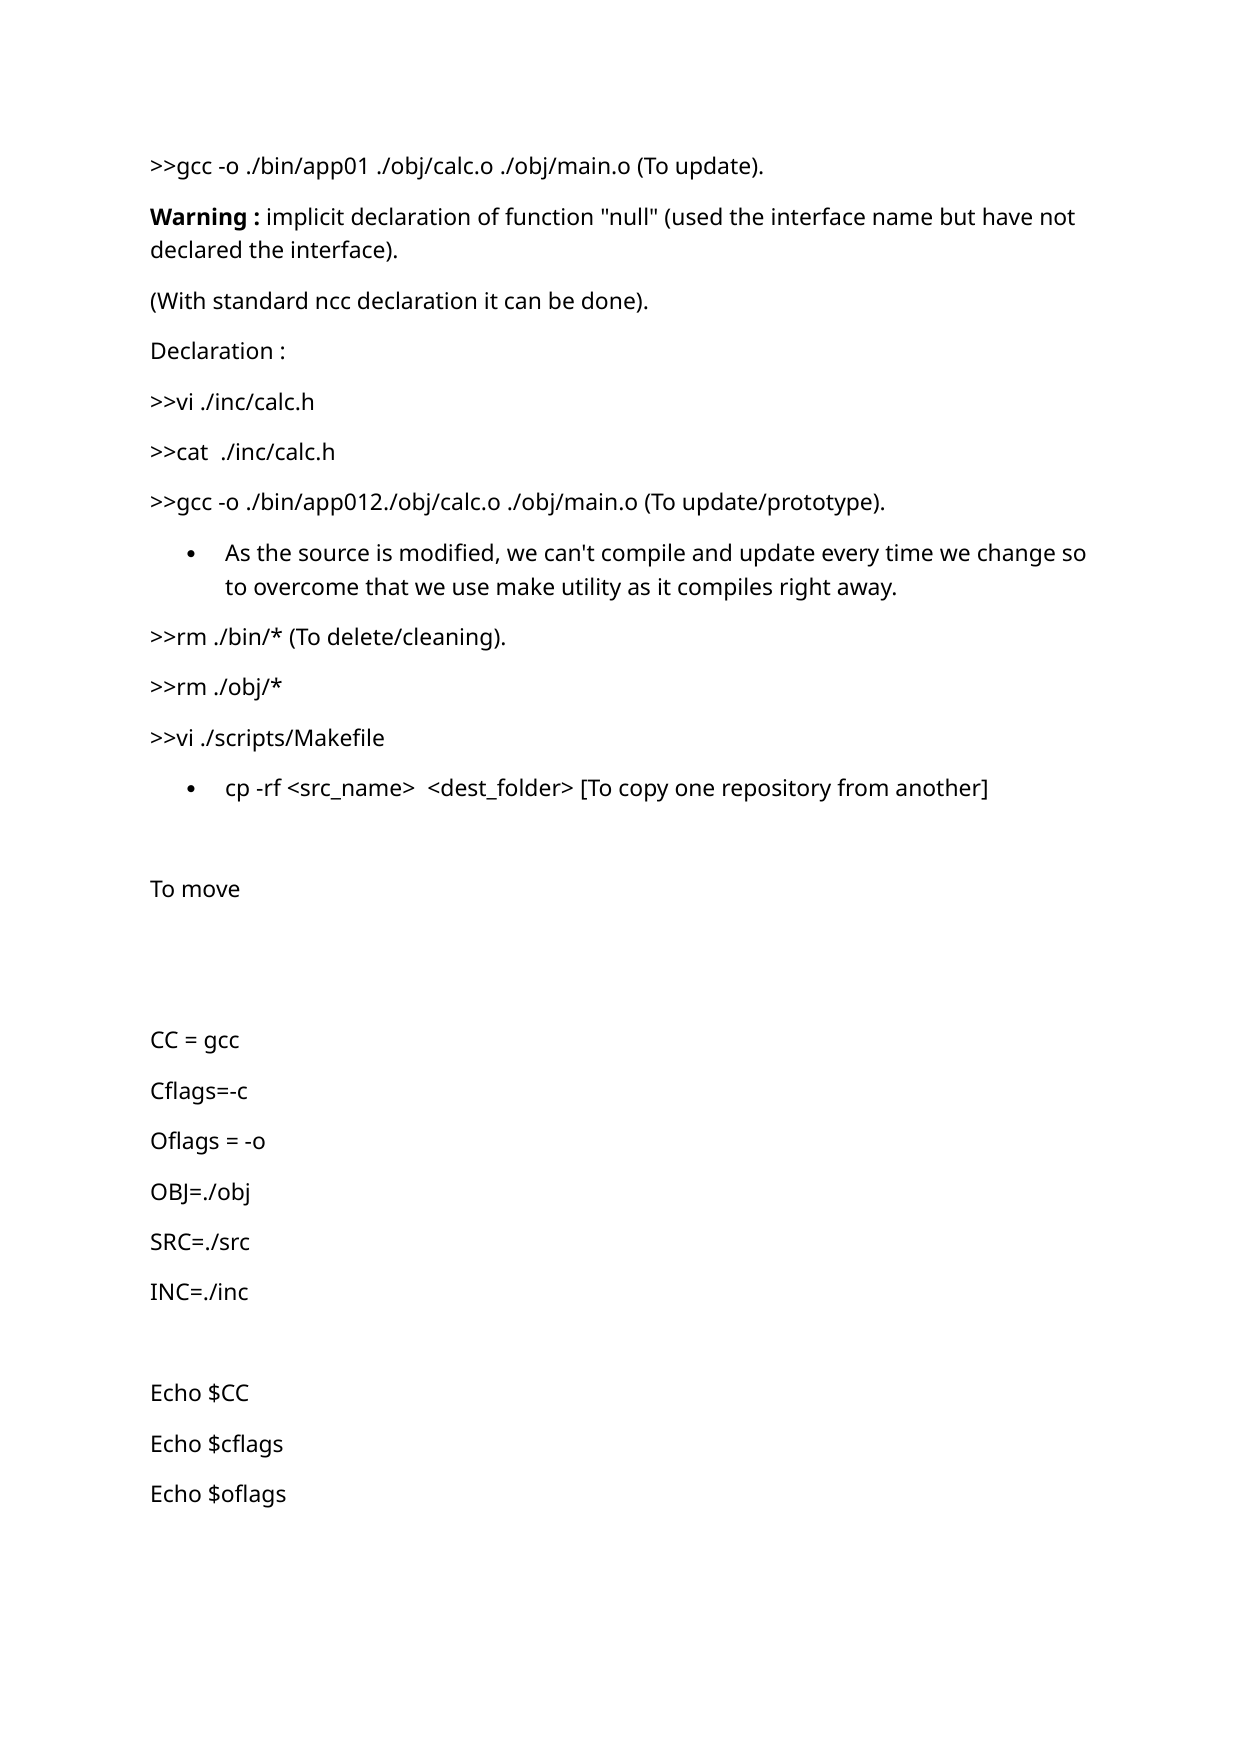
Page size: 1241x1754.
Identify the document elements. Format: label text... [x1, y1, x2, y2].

text Echo $CC [150, 1377, 1090, 1408]
text Warning : implicit declaration of function "null" (used the interface name but have not declared the interface). [150, 200, 1090, 265]
text Oflags = -o [150, 1125, 1090, 1156]
text INC=./inc [150, 1276, 1090, 1307]
text Echo $cflags [150, 1427, 1090, 1459]
list As the source is modified, we can't compile and update every time we change so to overcome that we use make utility as it compiles right away. [187, 537, 1090, 602]
text Declaration : [150, 335, 1090, 366]
text SRC=./src [150, 1226, 1090, 1257]
text CC = gcc [150, 1024, 1090, 1055]
text >>vi ./scripts/Makefile [150, 722, 1090, 753]
text Cflags=-c [150, 1074, 1090, 1106]
list cp -rf <src_name> <dest_folder> [To copy one repository from another] [187, 772, 1090, 803]
text >>rm ./bin/* (To delete/cleaning). [150, 621, 1090, 652]
text OBJ=./obj [150, 1175, 1090, 1207]
text (With standard ncc declaration it can be done). [150, 284, 1090, 316]
text To move [150, 873, 1090, 904]
text >>vi ./inc/calc.h [150, 385, 1090, 417]
text >>gcc -o ./bin/app01 ./obj/calc.o ./obj/main.o (To update). [150, 150, 1090, 181]
text >>gcc -o ./bin/app012./obj/calc.o ./obj/main.o (To update/prototype). [150, 486, 1090, 517]
text >>rm ./obj/* [150, 671, 1090, 702]
text Echo $oflags [150, 1478, 1090, 1509]
text >>cat ./inc/calc.h [150, 436, 1090, 467]
